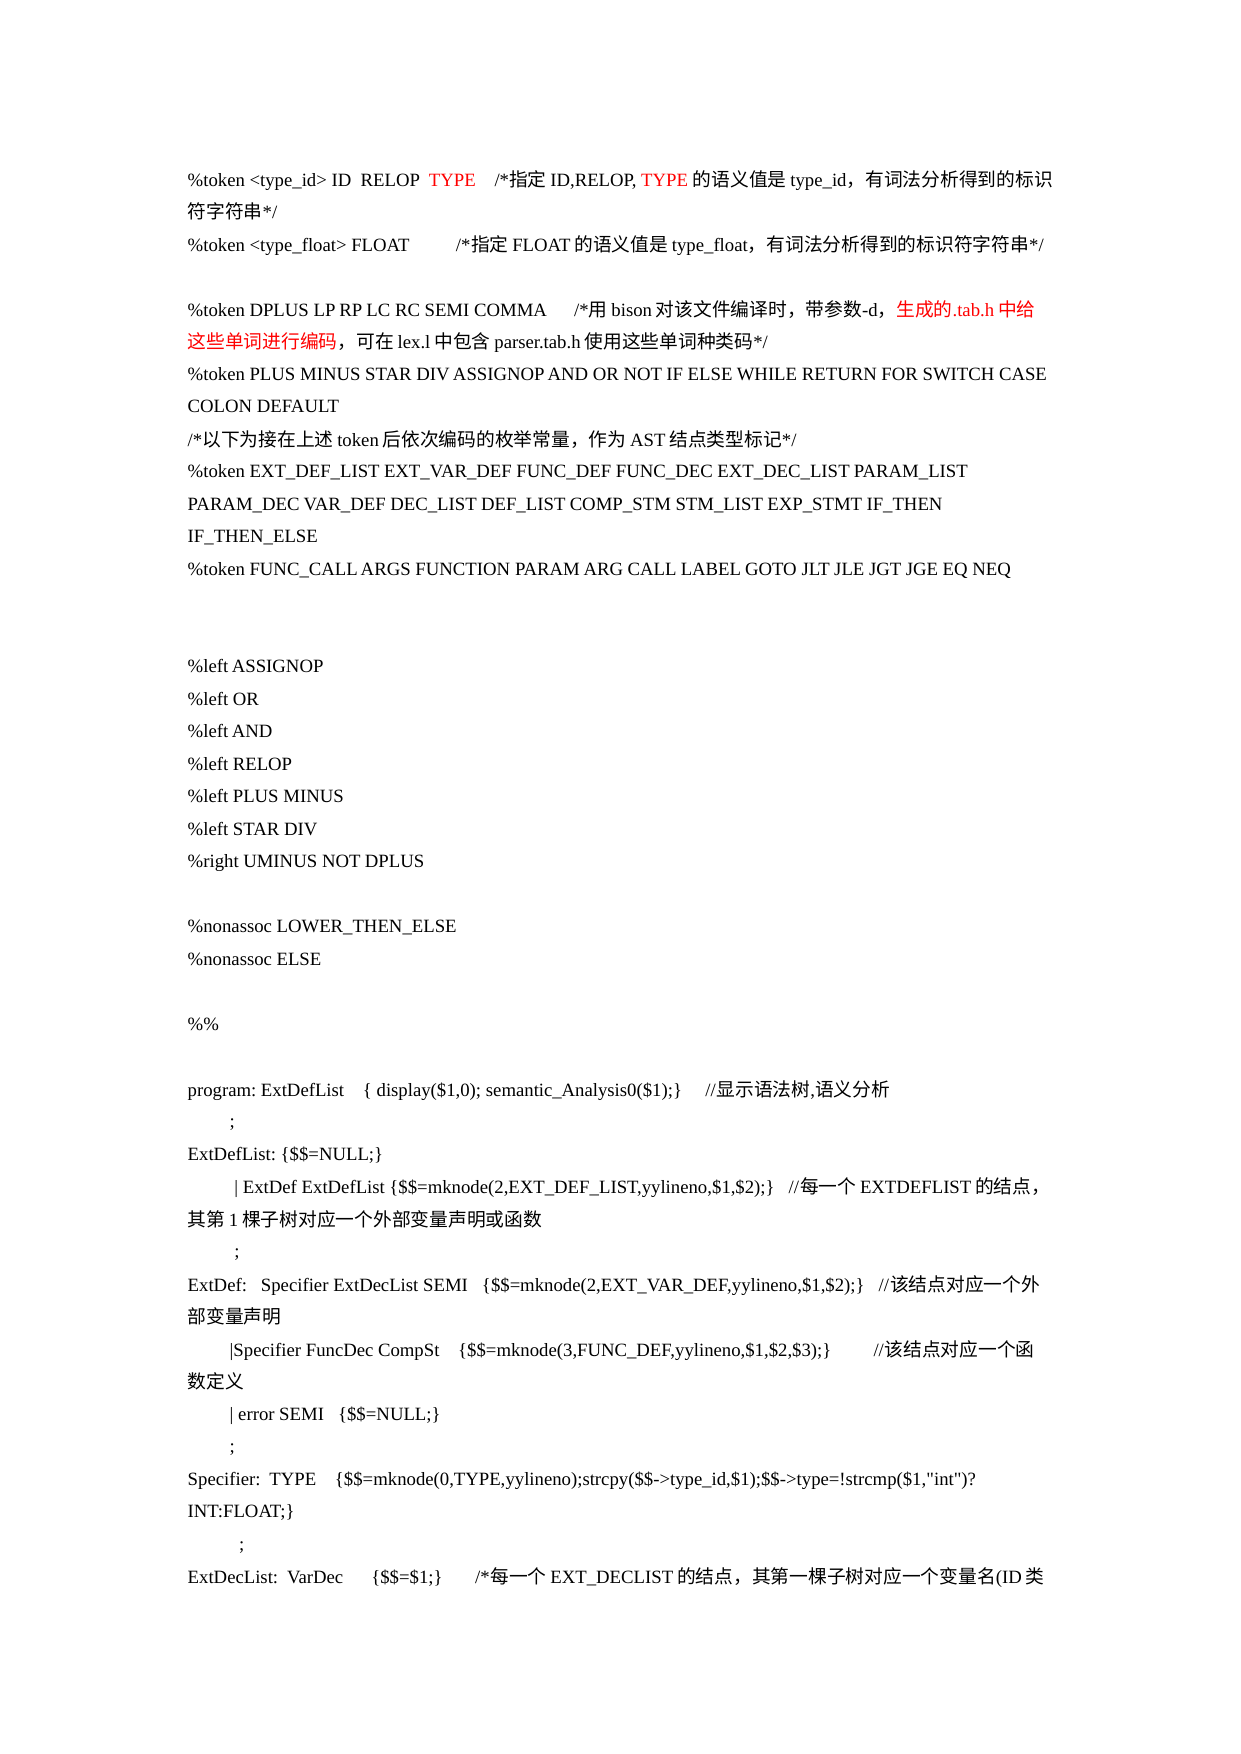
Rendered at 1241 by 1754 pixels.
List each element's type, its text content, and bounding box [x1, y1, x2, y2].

text %left RELOP [187, 747, 1053, 779]
text %token DPLUS LP RP LC RC SEMI COMMA /*用bison对该文件编译时，带参数-d，生成的.tab.h中给这些单词进行编码，可在lex.l中包含parser.tab.h使用这些单词种类码*/ [187, 292, 1053, 357]
text %nonassoc ELSE [187, 942, 1053, 974]
text %token <type_id> ID RELOP TYPE /*指定ID,RELOP, TYPE 的语义值是type_id，有词法分析得到的标识符字符串*/ [187, 162, 1053, 227]
text %token FUNC_CALL ARGS FUNCTION PARAM ARG CALL LABEL GOTO JLT JLE JGT JGE EQ NEQ [187, 552, 1053, 584]
text ; [187, 1234, 1053, 1267]
text program: ExtDefList { display($1,0); semantic_Analysis0($1);} //显示语法树,语义分析 [187, 1072, 1053, 1104]
text %token EXT_DEF_LIST EXT_VAR_DEF FUNC_DEF FUNC_DEC EXT_DEC_LIST PARAM_LIST PARAM_DEC VAR_DEF DEC_LIST DEF_LIST COMP_STM STM_LIST EXP_STMT IF_THEN IF_THEN_ELSE [187, 454, 1053, 552]
text | ExtDef ExtDefList {$$=mknode(2,EXT_DEF_LIST,yylineno,$1,$2);} //每一个EXTDEFLIST的结点，其第1棵子树对应一个外部变量声明或函数 [187, 1169, 1053, 1234]
text %left STAR DIV [187, 812, 1053, 844]
text ExtDef: Specifier ExtDecList SEMI {$$=mknode(2,EXT_VAR_DEF,yylineno,$1,$2);} //该结点对应一个外部变量声明 [187, 1267, 1053, 1332]
text ; [187, 1104, 1053, 1137]
text ; [187, 1527, 1053, 1559]
text |Specifier FuncDec CompSt {$$=mknode(3,FUNC_DEF,yylineno,$1,$2,$3);} //该结点对应一个函数定义 [187, 1332, 1053, 1397]
text %% [187, 1007, 1053, 1039]
text %left AND [187, 714, 1053, 747]
text %right UMINUS NOT DPLUS [187, 844, 1053, 877]
text %token <type_float> FLOAT /*指定FLOAT的语义值是type_float，有词法分析得到的标识符字符串*/ [187, 227, 1053, 259]
text %token PLUS MINUS STAR DIV ASSIGNOP AND OR NOT IF ELSE WHILE RETURN FOR SWITCH CASE COLON DEFAULT [187, 357, 1053, 422]
text %left OR [187, 682, 1053, 714]
text %left PLUS MINUS [187, 779, 1053, 812]
text %nonassoc LOWER_THEN_ELSE [187, 909, 1053, 942]
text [187, 1559, 1053, 1592]
text | error SEMI {$$=NULL;} [187, 1397, 1053, 1429]
text %left ASSIGNOP [187, 649, 1053, 682]
text Specifier: TYPE {$$=mknode(0,TYPE,yylineno);strcpy($$->type_id,$1);$$->type=!strcmp($1,"int")?INT:FLOAT;} [187, 1462, 1053, 1527]
text ExtDefList: {$$=NULL;} [187, 1137, 1053, 1169]
text ; [187, 1429, 1053, 1462]
text /*以下为接在上述token后依次编码的枚举常量，作为AST结点类型标记*/ [187, 422, 1053, 454]
